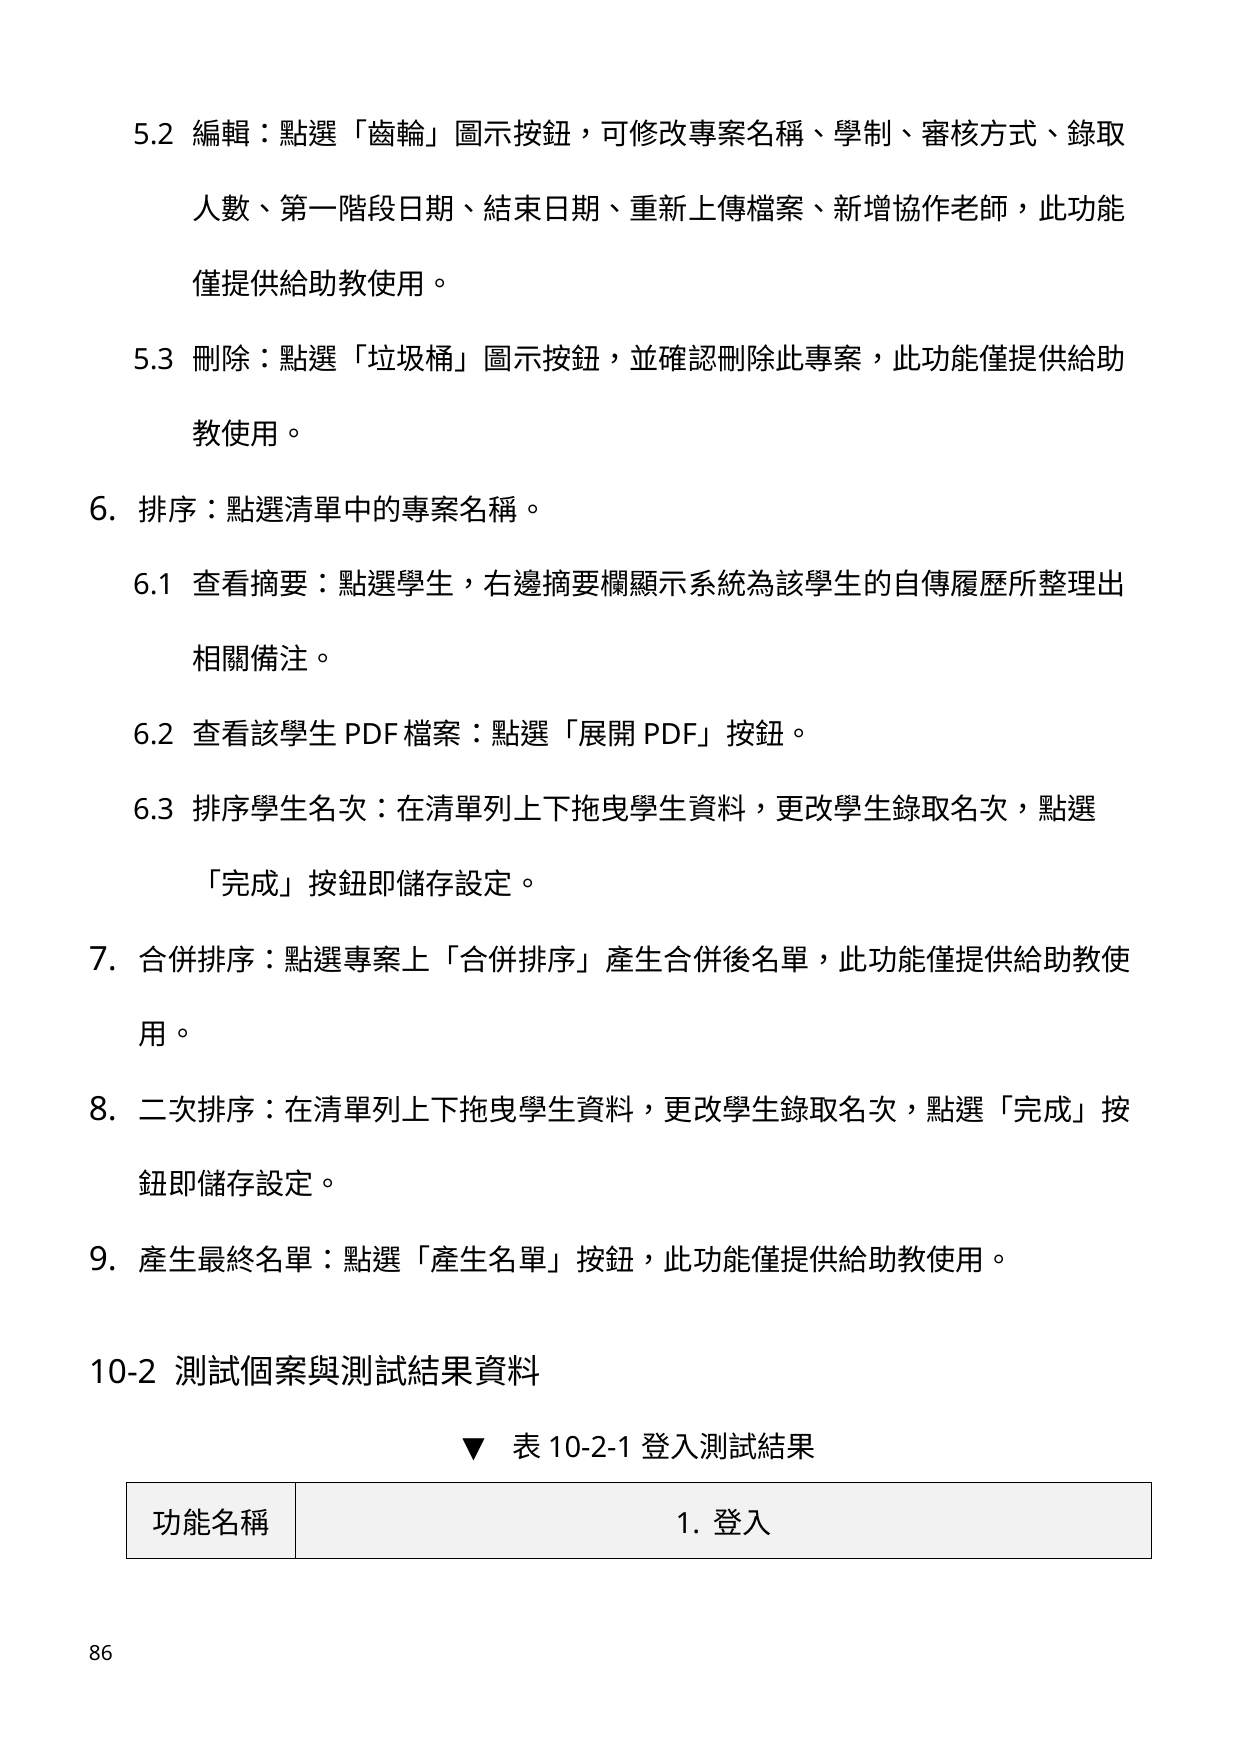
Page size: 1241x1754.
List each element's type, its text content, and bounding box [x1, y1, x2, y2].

list 表 10-2-1 登入測試結果 [126, 1407, 1152, 1482]
list 排序學生名次：在清單列上下拖曳學生資料，更改學生錄取名次，點選「完成」按鈕即儲存設定。 [133, 769, 1152, 919]
list 二次排序：在清單列上下拖曳學生資料，更改學生錄取名次，點選「完成」按鈕即儲存設定。 [89, 1069, 1152, 1219]
list 編輯：點選「齒輪」圖示按鈕，可修改專案名稱、學制、審核方式、錄取人數、第一階段日期、結束日期、重新上傳檔案、新增協作老師，此功能僅提供給助教使用。 [133, 94, 1152, 319]
table_header 功能名稱 [127, 1483, 295, 1558]
list 查看摘要：點選學生，右邊摘要欄顯示系統為該學生的自傳履歷所整理出相關備注。 [133, 544, 1152, 694]
list 查看該學生PDF檔案：點選「展開PDF」按鈕。 [133, 694, 1152, 769]
list 產生最終名單：點選「產生名單」按鈕，此功能僅提供給助教使用。 [89, 1219, 1152, 1294]
list 刪除：點選「垃圾桶」圖示按鈕，並確認刪除此專案，此功能僅提供給助教使用。 [133, 319, 1152, 469]
list 合併排序：點選專案上「合併排序」產生合併後名單，此功能僅提供給助教使用。 [89, 919, 1152, 1069]
text 10-2 測試個案與測試結果資料 [89, 1332, 1152, 1407]
list 排序：點選清單中的專案名稱。 [89, 469, 1152, 544]
table_header 登入 [296, 1483, 1151, 1558]
